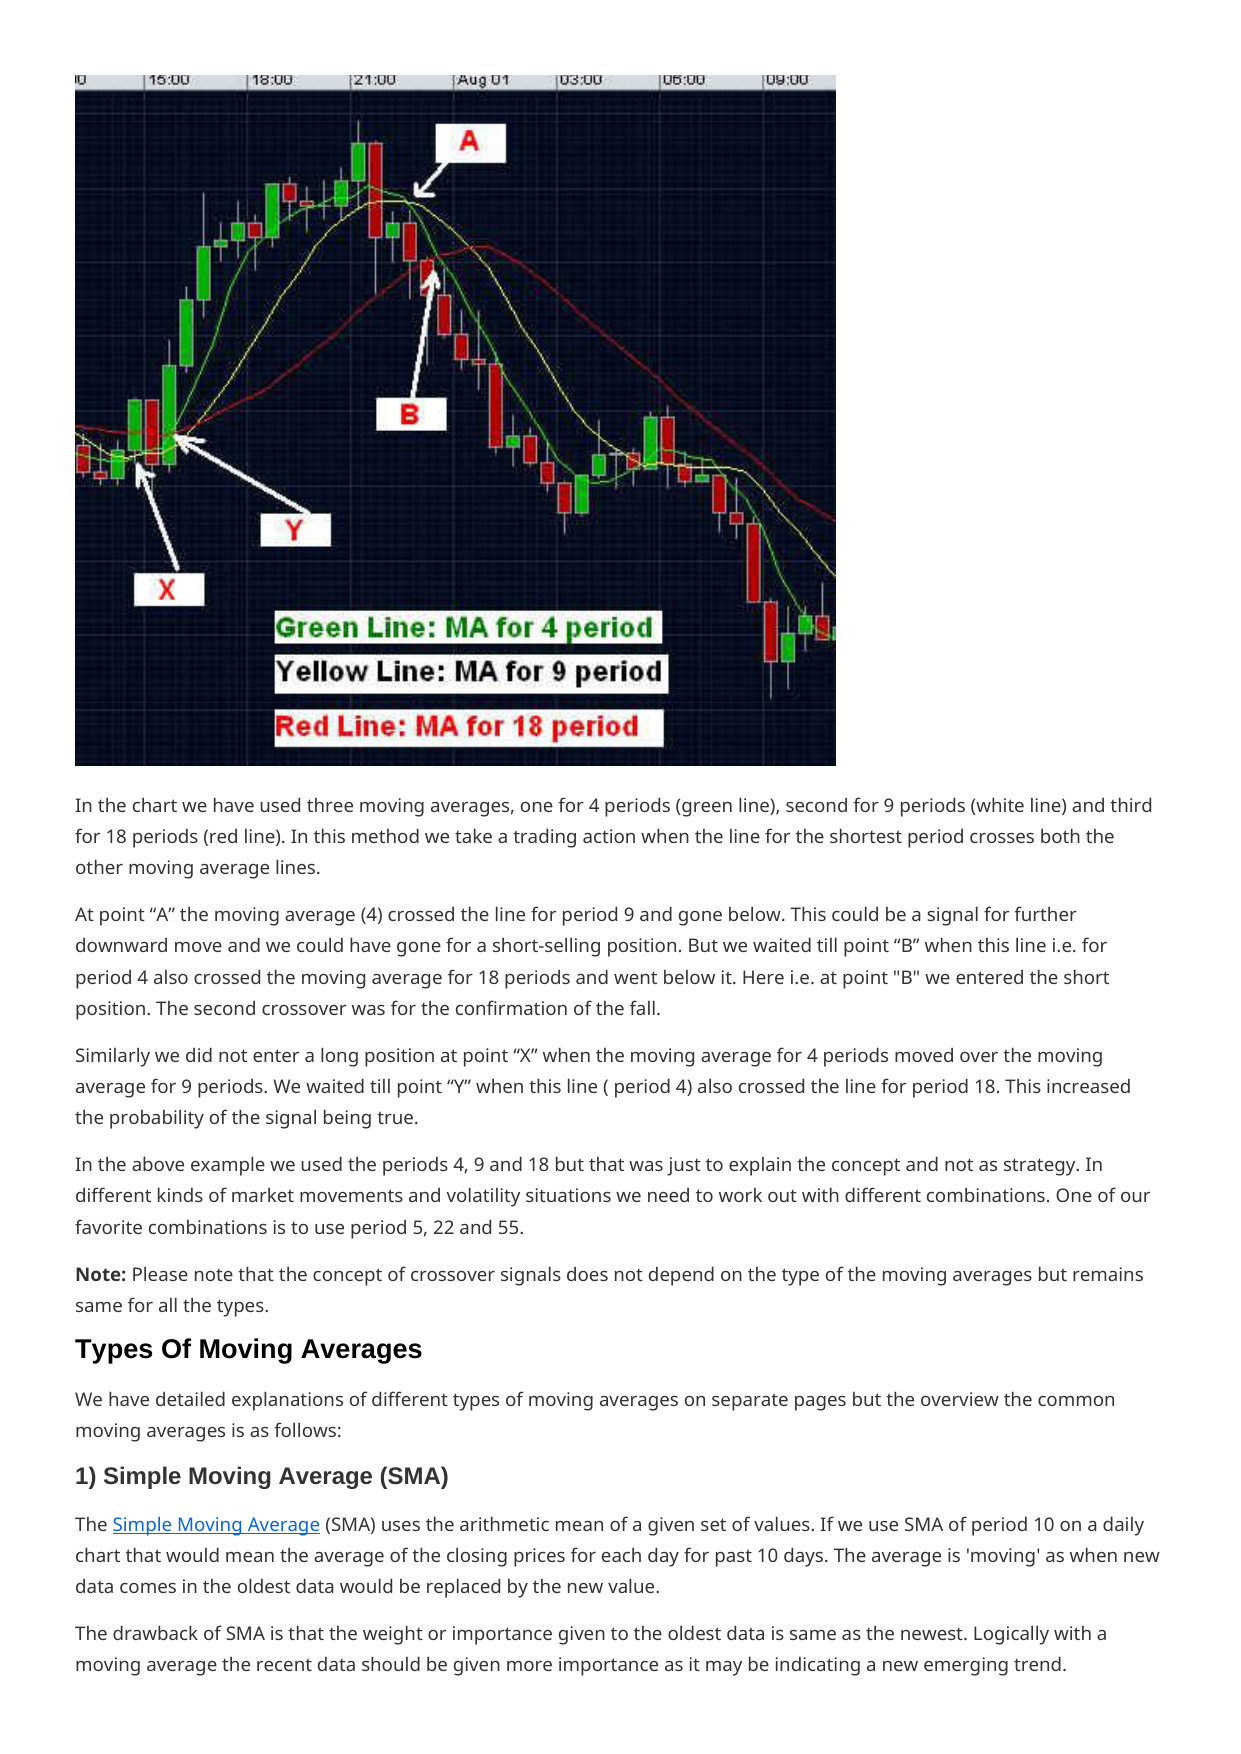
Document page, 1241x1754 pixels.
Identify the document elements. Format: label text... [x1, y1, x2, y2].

picture [75, 75, 836, 766]
text We have detailed explanations of different types of moving averages on separate pages but the overview the common moving averages is as follows: [75, 1380, 1165, 1443]
text At point “A” the moving average (4) crossed the line for period 9 and gone below. This could be a signal for further downward move and we could have gone for a short-selling position. But we waited till point “B” when this line i.e. for period 4 also crossed the moving average for 18 periods and went below it. Here i.e. at point "B" we entered the short position. The second crossover was for the confirmation of the fall. [75, 896, 1165, 1021]
subtitle Types Of Moving Averages [75, 1333, 1165, 1364]
subtitle 1) Simple Moving Average (SMA) [75, 1458, 1165, 1489]
text Note: Please note that the concept of crossover signals does not depend on the type of the moving averages but remains same for all the types. [75, 1255, 1165, 1318]
text The drawback of SMA is that the weight or importance given to the oldest data is same as the newest. Logically with a moving average the recent data should be given more importance as it may be indicating a new emerging trend. [75, 1614, 1165, 1677]
text The Simple Moving Average (SMA) uses the arithmetic mean of a given set of values. If we use SMA of period 10 on a daily chart that would mean the average of the closing prices for each day for past 10 days. The average is 'moving' as when new data comes in the oldest data would be replaced by the new value. [75, 1505, 1165, 1599]
text Similarly we did not enter a long position at point “X” when the moving average for 4 periods moved over the moving average for 9 periods. We waited till point “Y” when this line ( period 4) also crossed the line for period 18. This increased the probability of the signal being true. [75, 1036, 1165, 1130]
text In the chart we have used three moving averages, one for 4 periods (green line), second for 9 periods (white line) and third for 18 periods (red line). In this method we take a trading action when the line for the shortest period crosses both the other moving average lines. [75, 786, 1165, 880]
text In the above example we used the periods 4, 9 and 18 but that was just to explain the concept and not as strategy. In different kinds of market movements and volatility situations we need to work out with different combinations. One of our favorite combinations is to use period 5, 22 and 55. [75, 1146, 1165, 1239]
